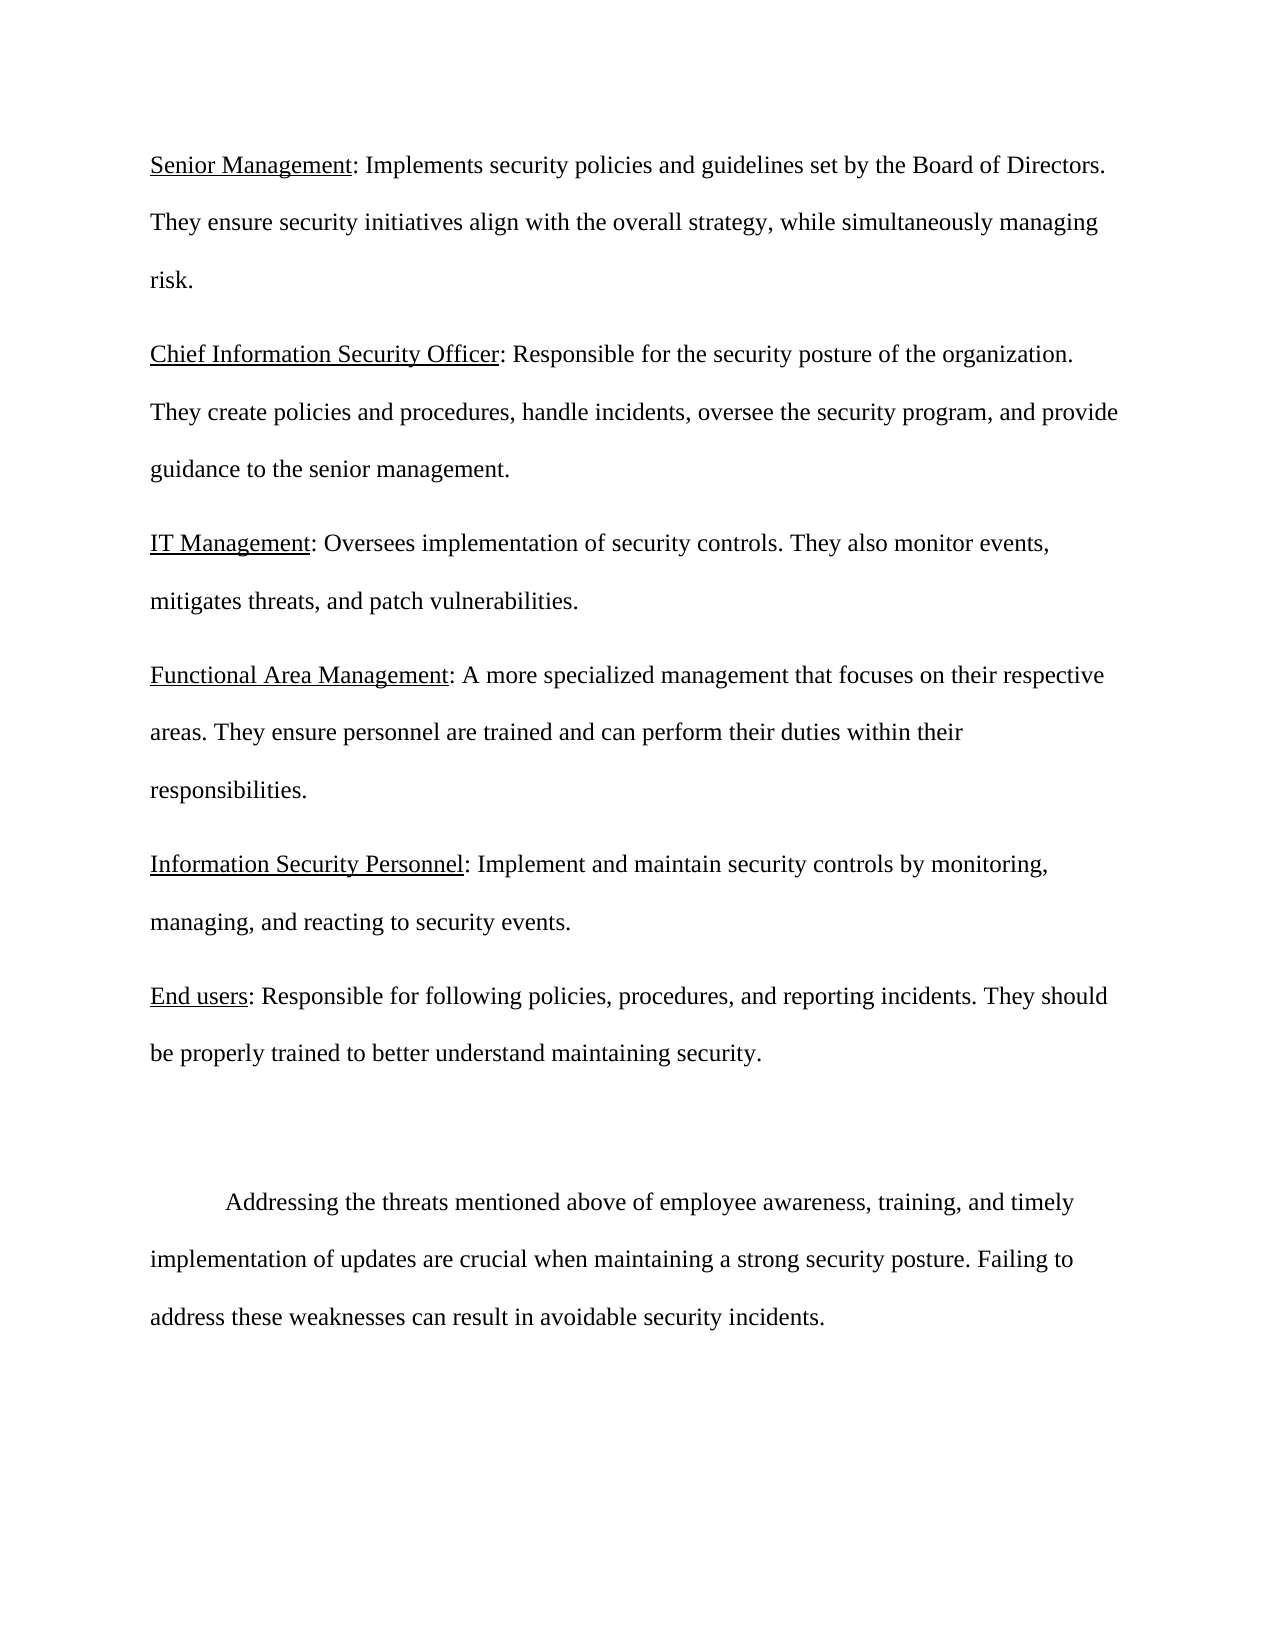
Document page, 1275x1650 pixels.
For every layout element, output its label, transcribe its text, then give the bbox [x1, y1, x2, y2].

text IT Management: Oversees implementation of security controls. They also monitor events, mitigates threats, and patch vulnerabilities. [150, 528, 1125, 614]
text Chief Information Security Officer: Responsible for the security posture of the organization. They create policies and procedures, handle incidents, oversee the security program, and provide guidance to the senior management. [150, 339, 1125, 483]
text Senior Management: Implements security policies and guidelines set by the Board of Directors. They ensure security initiatives align with the overall strategy, while simultaneously managing risk. [150, 150, 1125, 294]
text Addressing the threats mentioned above of employee awareness, training, and timely implementation of updates are crucial when maintaining a strong security posture. Failing to address these weaknesses can result in avoidable security incidents. [150, 1187, 1125, 1330]
text Functional Area Management: A more specialized management that focuses on their respective areas. They ensure personnel are trained and can perform their duties within their responsibilities. [150, 660, 1125, 804]
text Information Security Personnel: Implement and maintain security controls by monitoring, managing, and reacting to security events. [150, 849, 1125, 935]
text End users: Responsible for following policies, procedures, and reporting incidents. They should be properly trained to better understand maintaining security. [150, 981, 1125, 1067]
